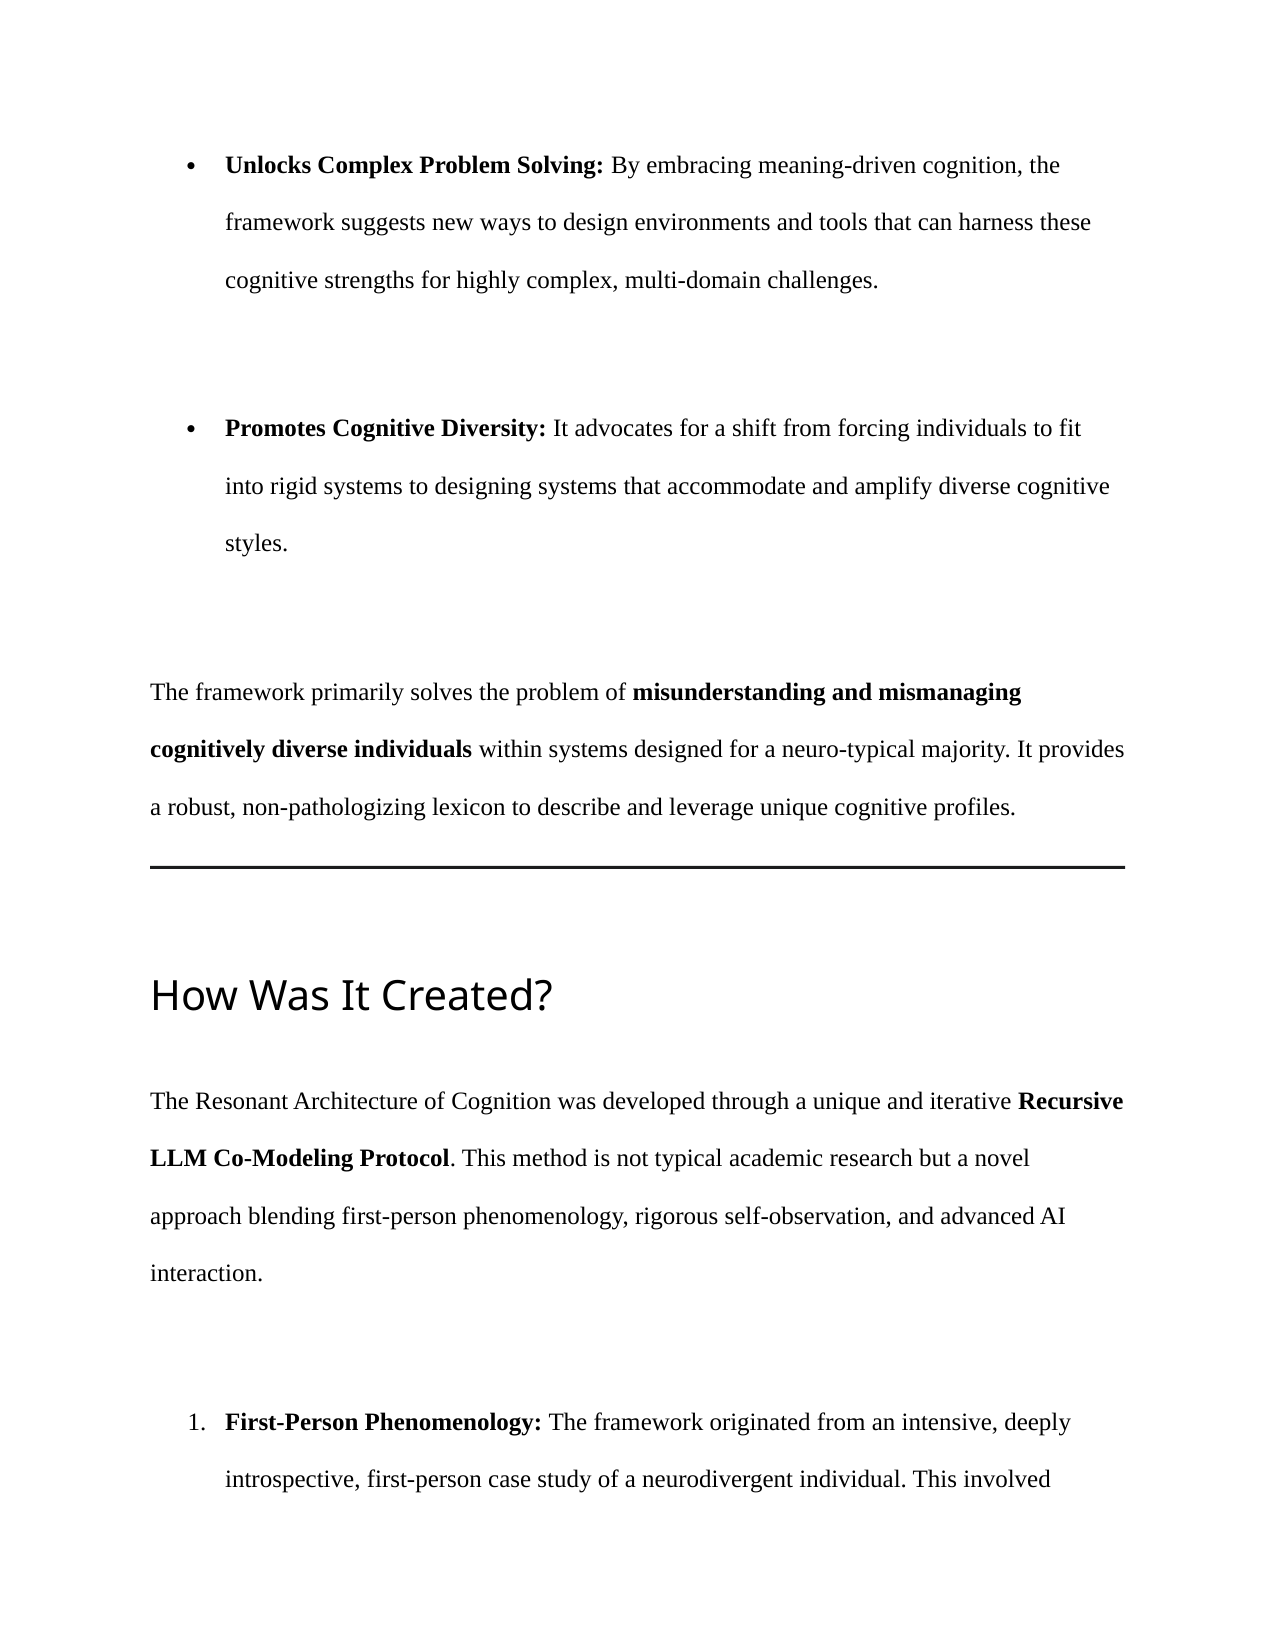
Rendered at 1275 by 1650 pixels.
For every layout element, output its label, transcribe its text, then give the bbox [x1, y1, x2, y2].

subtitle How Was It Created? [150, 966, 1125, 1023]
list Unlocks Complex Problem Solving: By embracing meaning-driven cognition, the framework suggests new ways to design environments and tools that can harness these cognitive strengths for highly complex, multi-domain challenges. [187, 150, 1125, 294]
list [187, 1407, 1125, 1493]
text The Resonant Architecture of Cognition was developed through a unique and iterative Recursive LLM Co-Modeling Protocol. This method is not typical academic research but a novel approach blending first-person phenomenology, rigorous self-observation, and advanced AI interaction. [150, 1086, 1125, 1287]
text The framework primarily solves the problem of misunderstanding and mismanaging cognitively diverse individuals within systems designed for a neuro-typical majority. It provides a robust, non-pathologizing lexicon to describe and leverage unique cognitive profiles. [150, 677, 1125, 820]
list Promotes Cognitive Diversity: It advocates for a shift from forcing individuals to fit into rigid systems to designing systems that accommodate and amplify diverse cognitive styles. [187, 413, 1125, 557]
